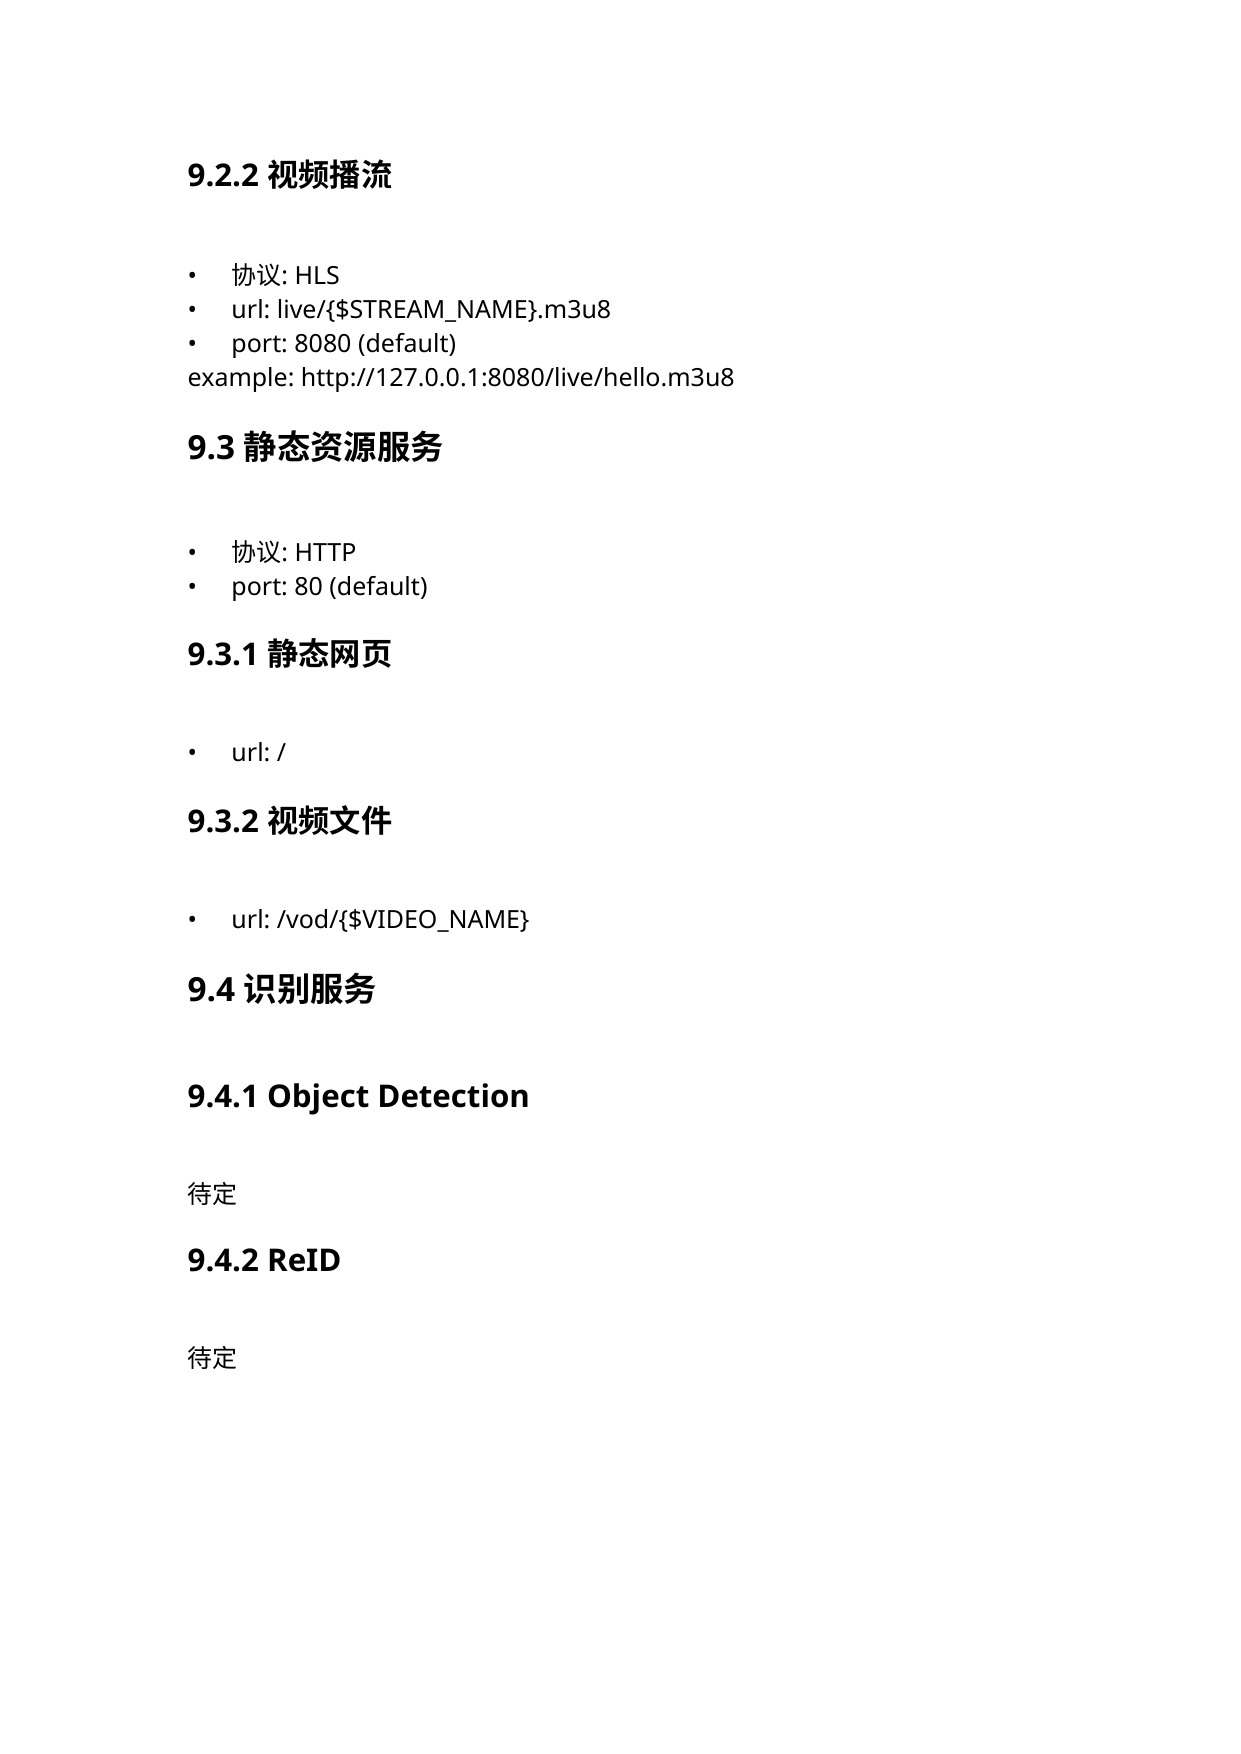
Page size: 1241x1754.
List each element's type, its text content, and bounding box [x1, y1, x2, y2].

text • url: live/{$STREAM_NAME}.m3u8 [187, 292, 1053, 326]
text • url: / [187, 735, 1053, 769]
subtitle 9.3.2 视频文件 [187, 796, 1053, 842]
subtitle 9.4.1 Object Detection [187, 1074, 1053, 1116]
text 待定 [187, 1338, 1053, 1375]
text • port: 8080 (default) [187, 326, 1053, 360]
text example: http://127.0.0.1:8080/live/hello.m3u8 [187, 360, 1053, 394]
text • 协议: HLS [187, 256, 1053, 292]
subtitle 9.3.1 静态网页 [187, 629, 1053, 675]
text • url: /vod/{$VIDEO_NAME} [187, 902, 1053, 936]
subtitle 9.4.2 ReID [187, 1238, 1053, 1280]
text • 协议: HTTP [187, 532, 1053, 568]
text 待定 [187, 1174, 1053, 1211]
text • port: 80 (default) [187, 568, 1053, 602]
subtitle 9.4 识别服务 [187, 963, 1053, 1011]
subtitle 9.2.2 视频播流 [187, 150, 1053, 195]
subtitle 9.3 静态资源服务 [187, 421, 1053, 469]
